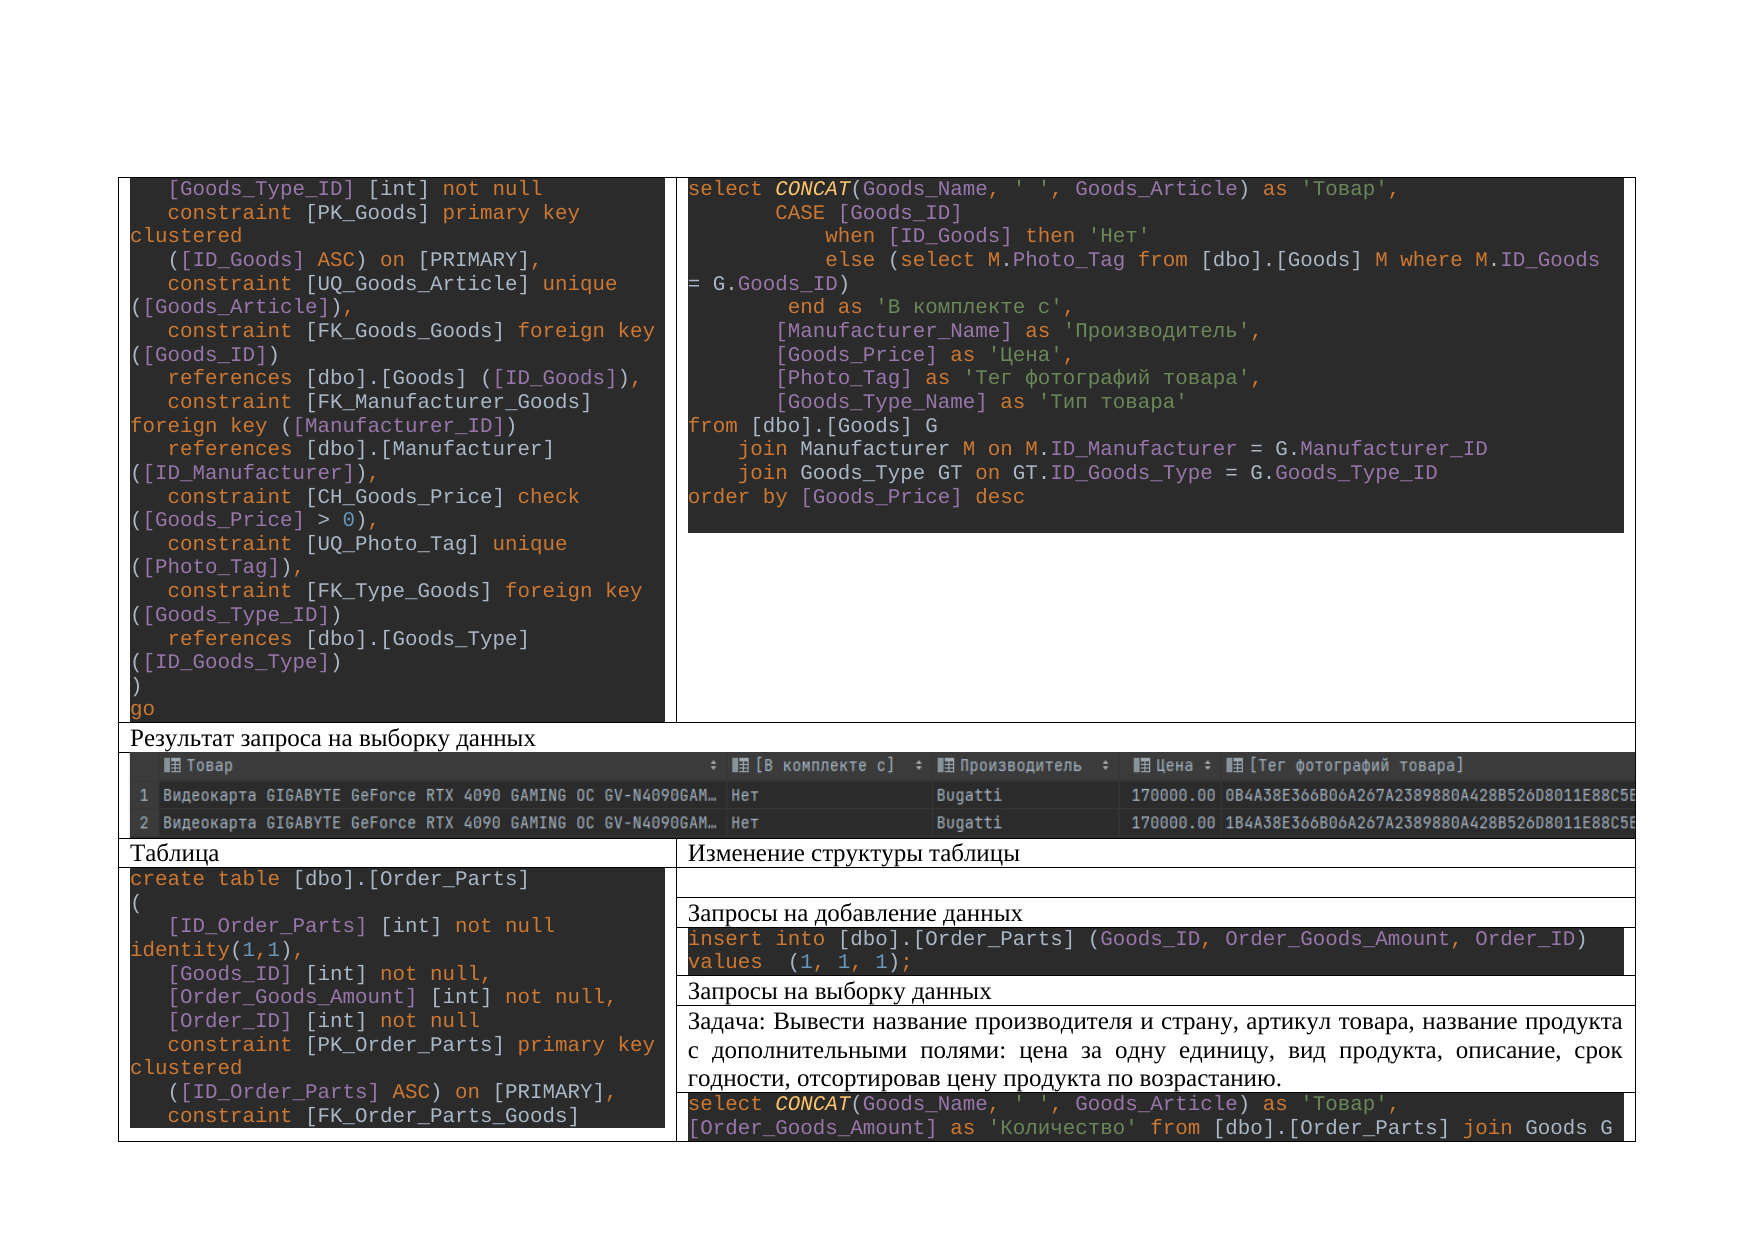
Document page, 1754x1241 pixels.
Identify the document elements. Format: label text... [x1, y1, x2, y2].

table_cell [677, 868, 1635, 897]
table_cell [119, 753, 129, 837]
table_cell Таблица [119, 839, 676, 867]
table_cell Запросы на выборку данных [677, 976, 1635, 1005]
table_cell select CONCAT(Goods_Name, ' ', Goods_Article) as 'Товар', CASE [Goods_ID] when [ID_Goods] then 'Нет' else (select M.Photo_Tag from [dbo].[Goods] M where M.ID_Goods = G.Goods_ID) end as 'В комплекте с', [Manufacturer_Name] as 'Производитель', [Goods_Price] as 'Цена', [Photo_Tag] as 'Тег фотографий товара', [Goods_Type_Name] as 'Тип товара' from [dbo].[Goods] G join Manufacturer M on M.ID_Manufacturer = G.Manufacturer_ID join Goods_Type GT on GT.ID_Goods_Type = G.Goods_Type_ID order by [Goods_Price] desc [677, 178, 1635, 722]
table_cell Задача: Вывести название производителя и страну, артикул товара, название продукта с дополнительными полями: цена за одну единицу, вид продукта, описание, срок годности, отсортировав цену продукта по возрастанию. [677, 1006, 1635, 1092]
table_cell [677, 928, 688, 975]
table_cell Результат запроса на выборку данных [119, 723, 1635, 752]
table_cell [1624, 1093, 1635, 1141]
table_cell Запросы на добавление данных [677, 898, 1635, 927]
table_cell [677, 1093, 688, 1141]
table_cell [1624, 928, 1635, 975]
picture [129, 752, 1636, 838]
table_cell Изменение структуры таблицы [677, 839, 1635, 867]
table_cell create table [dbo].[Order_Parts] ( [ID_Order_Parts] [int] not null identity(1,1), [Goods_ID] [int] not null, [Order_Goods_Amount] [int] not null, [Order_ID] [int] not null constraint [PK_Order_Parts] primary key clustered ([ID_Order_Parts] ASC) on [PRIMARY], constraint [FK_Order_Parts_Goods] foreign key ([Goods_ID]) references [dbo].[Goods] ([ID_Goods]), constraint [CH_Order_Goods_Amount] check ([Order_Goods_Amount] > 0), constraint [FK_Order_Parts_Order] foreign key ([Order_ID]) references [dbo].[Order] ([ID_Order]) ) go [119, 868, 676, 1141]
